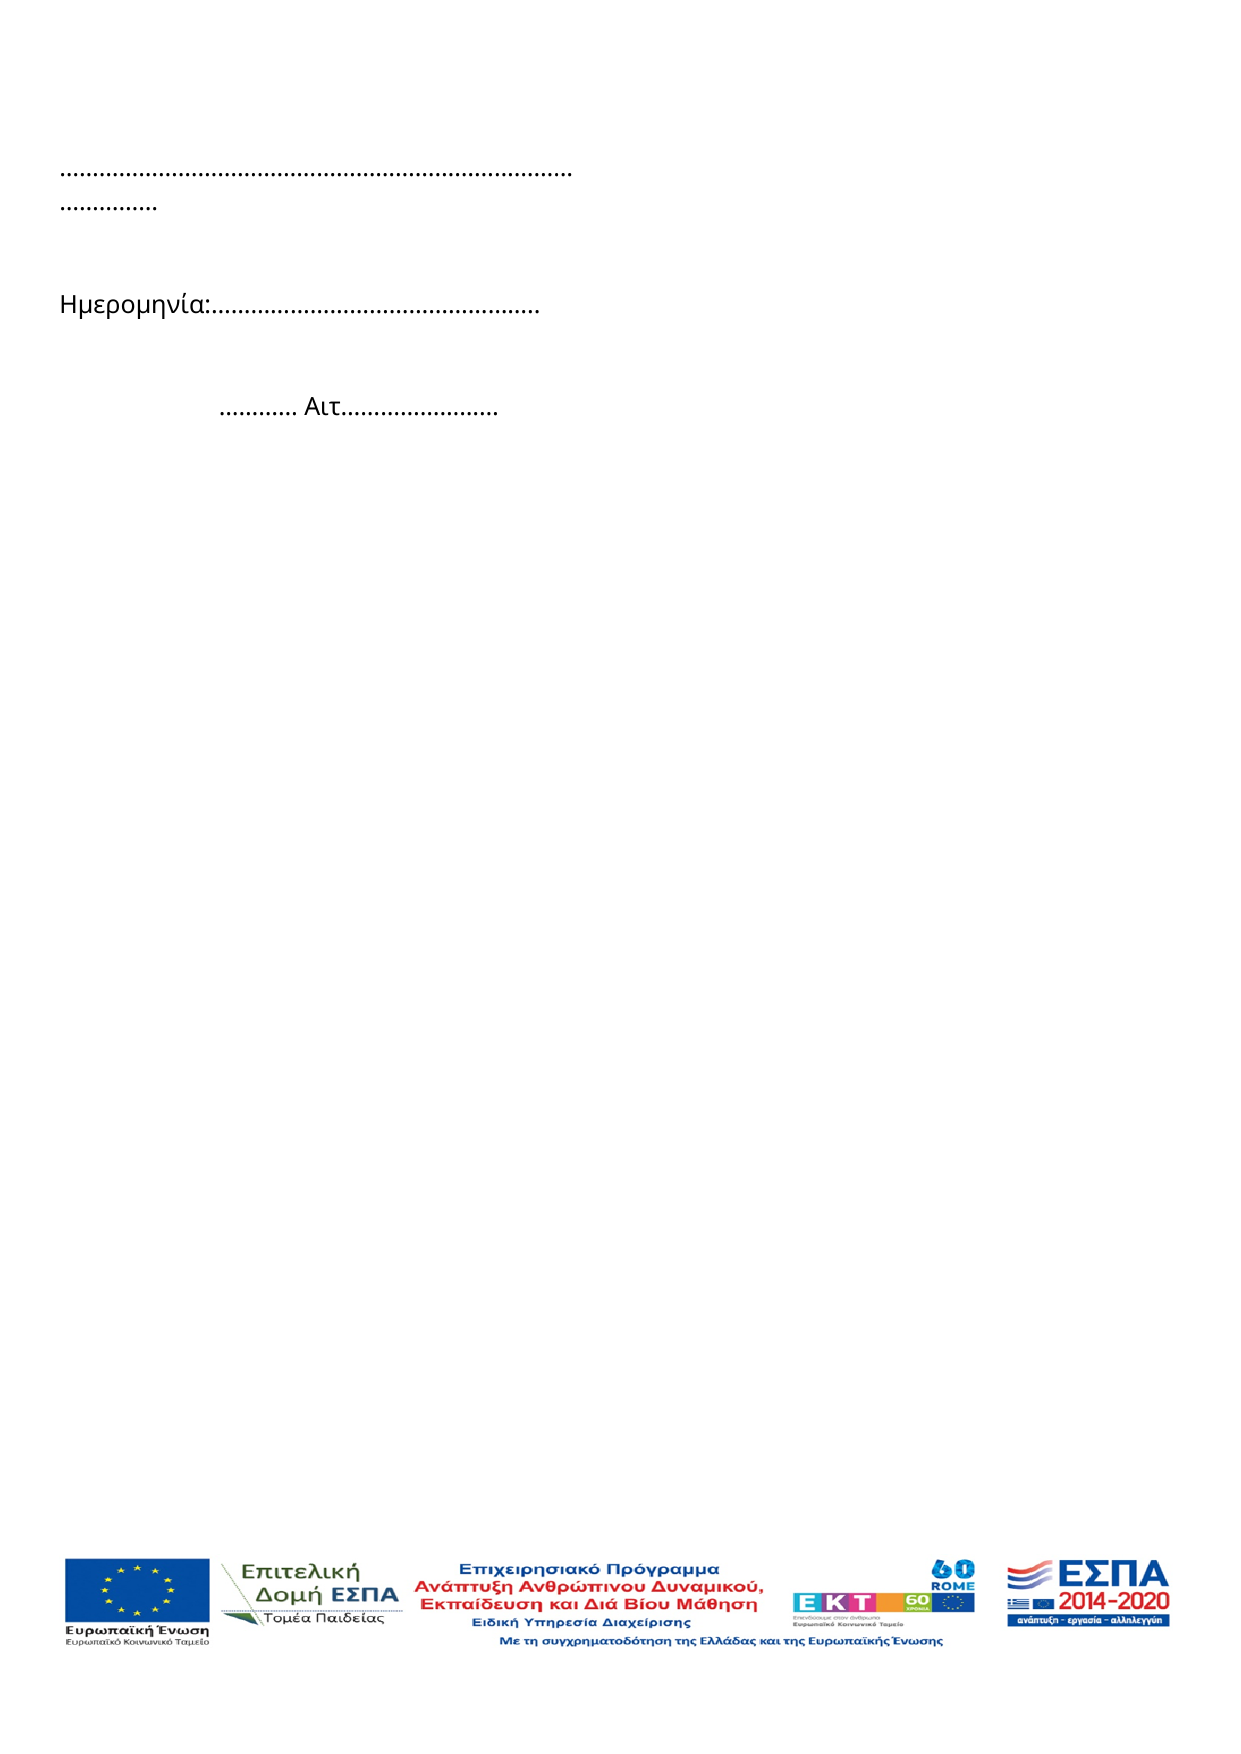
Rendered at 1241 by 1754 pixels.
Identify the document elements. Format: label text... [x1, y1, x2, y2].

picture [59, 1554, 1175, 1651]
text Ημερομηνία:………………………………………….. [59, 286, 583, 320]
text ………………………………………………………………………………… [59, 150, 583, 218]
text ………… Αιτ…………………… [59, 388, 583, 422]
